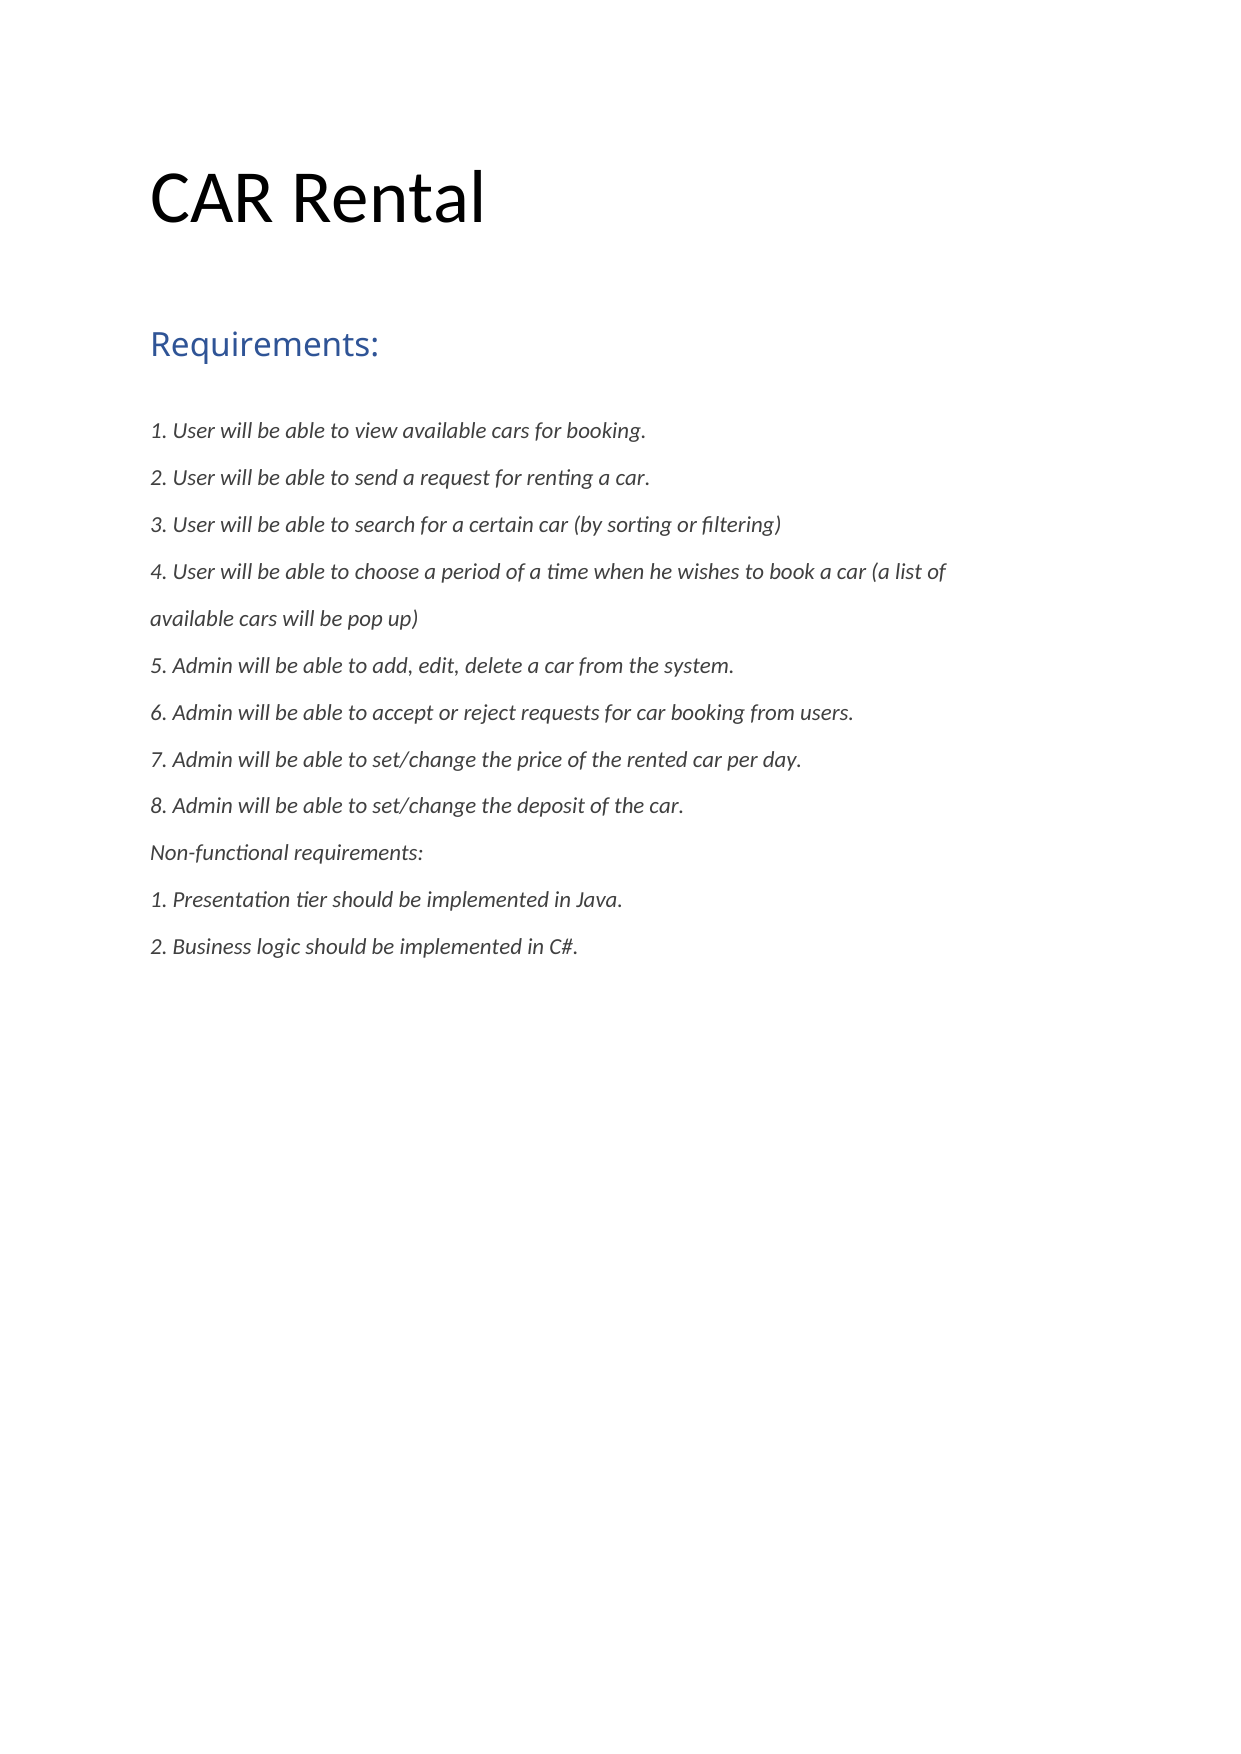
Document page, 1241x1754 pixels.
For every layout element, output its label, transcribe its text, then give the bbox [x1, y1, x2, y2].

text 4. User will be able to choose a period of a time when he wishes to book a car (a list of [150, 557, 1090, 585]
text 2. User will be able to send a request for renting a car. [150, 463, 1090, 491]
text 7. Admin will be able to set/change the price of the rented car per day. [150, 745, 1090, 773]
text available cars will be pop up) [150, 604, 1090, 632]
text Non-functional requirements: [150, 838, 1090, 866]
text 1. User will be able to view available cars for booking. [150, 417, 1090, 444]
text 5. Admin will be able to add, edit, delete a car from the system. [150, 651, 1090, 679]
text 8. Admin will be able to set/change the deposit of the car. [150, 792, 1090, 819]
text 2. Business logic should be implemented in C#. [150, 932, 1090, 960]
subtitle Requirements: [150, 321, 1090, 366]
text CAR Rental [150, 150, 1090, 242]
text 1. Presentation tier should be implemented in Java. [150, 885, 1090, 913]
text 3. User will be able to search for a certain car (by sorting or filtering) [150, 510, 1090, 538]
text 6. Admin will be able to accept or reject requests for car booking from users. [150, 698, 1090, 726]
